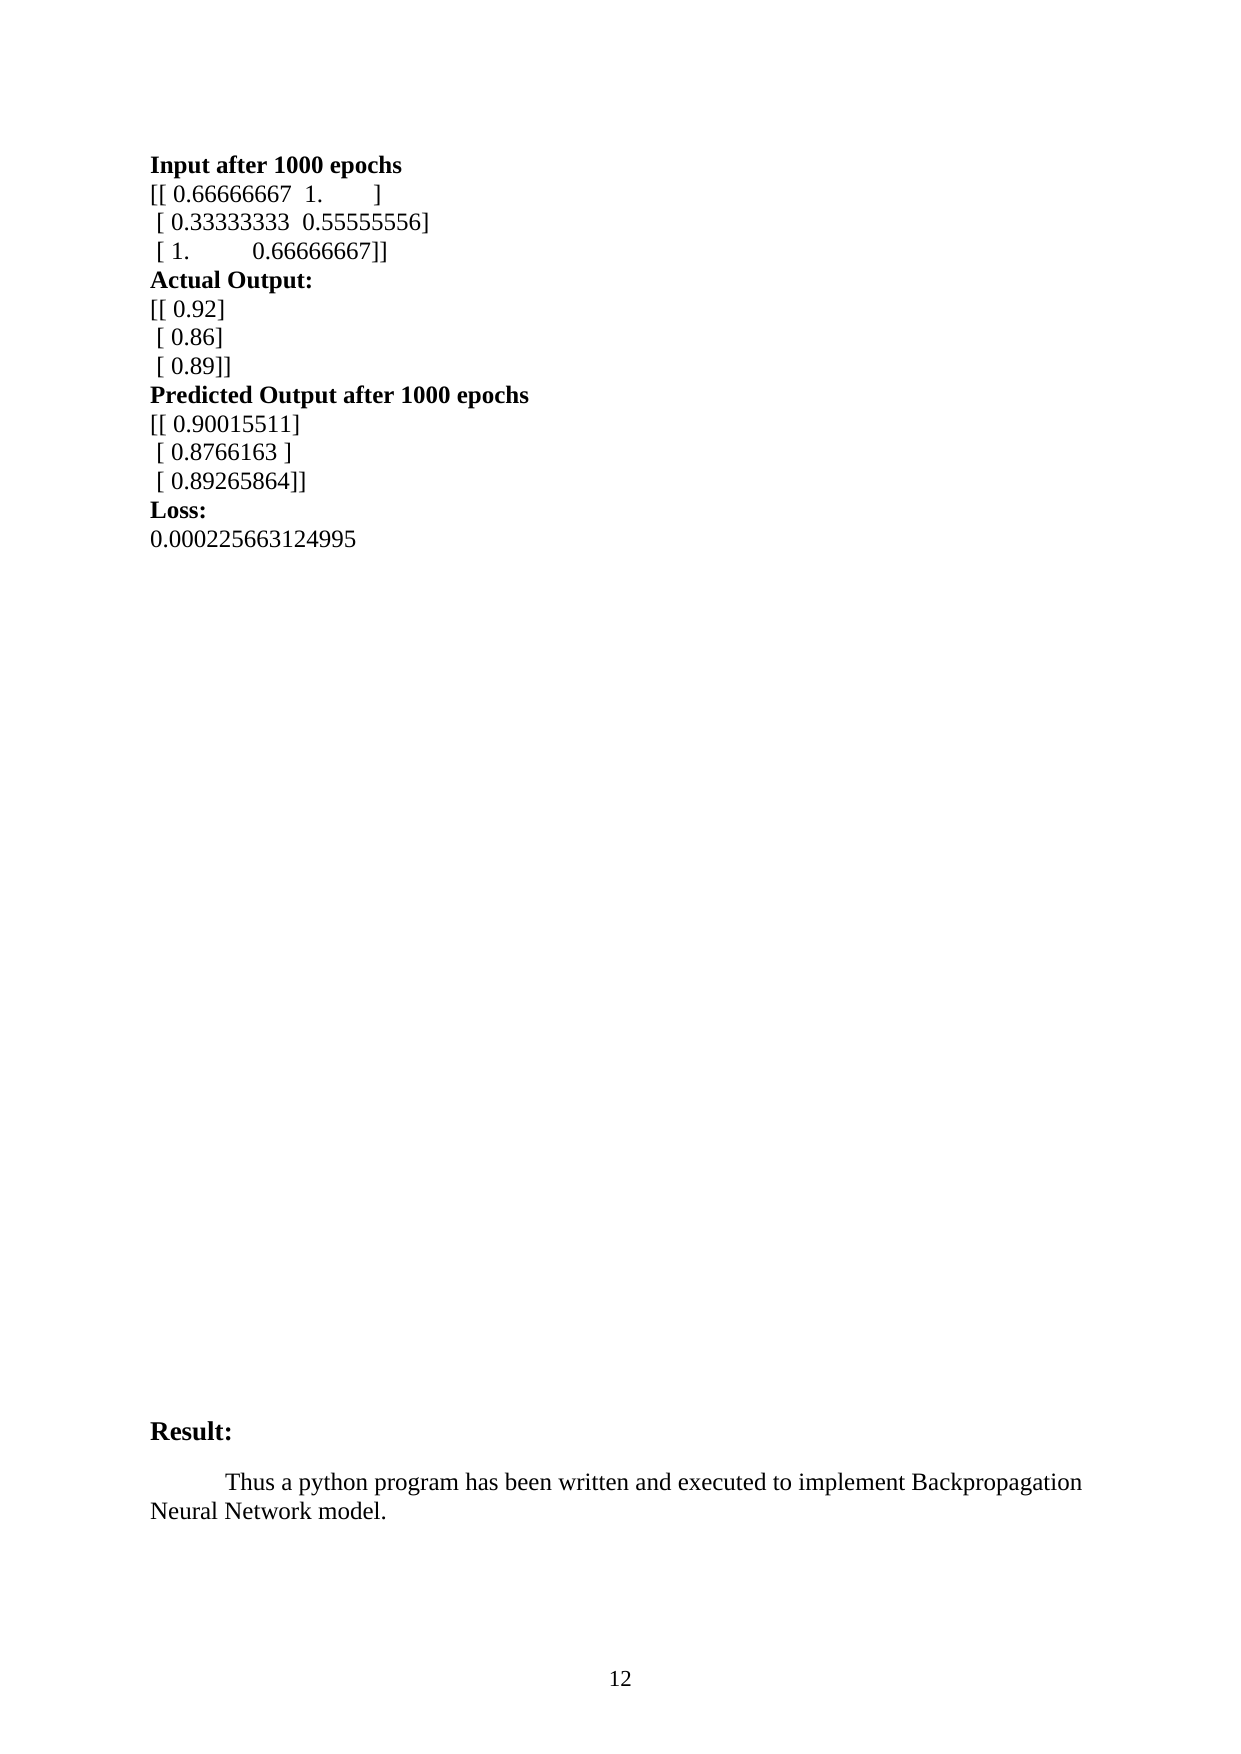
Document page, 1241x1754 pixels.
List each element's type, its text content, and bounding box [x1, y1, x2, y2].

text [ 0.8766163 ] [150, 437, 1090, 466]
text Actual Output: [150, 265, 1090, 294]
text Loss: [150, 495, 1090, 524]
text [ 0.33333333 0.55555556] [150, 207, 1090, 236]
text [ 0.89265864]] [150, 466, 1090, 495]
text [[ 0.66666667 1. ] [150, 179, 1090, 207]
text [ 0.86] [150, 322, 1090, 351]
subtitle Result: [150, 1415, 1139, 1446]
text [ 1. 0.66666667]] [150, 236, 1090, 265]
text [ 0.89]] [150, 351, 1090, 380]
text [[ 0.92] [150, 294, 1090, 322]
text Input after 1000 epochs [150, 150, 1090, 179]
text Predicted Output after 1000 epochs [150, 380, 1090, 409]
text [[ 0.90015511] [150, 409, 1090, 437]
text Thus a python program has been written and executed to implement Backpropagation Neural Network model. [150, 1467, 1090, 1525]
text 0.000225663124995 [150, 524, 1090, 552]
